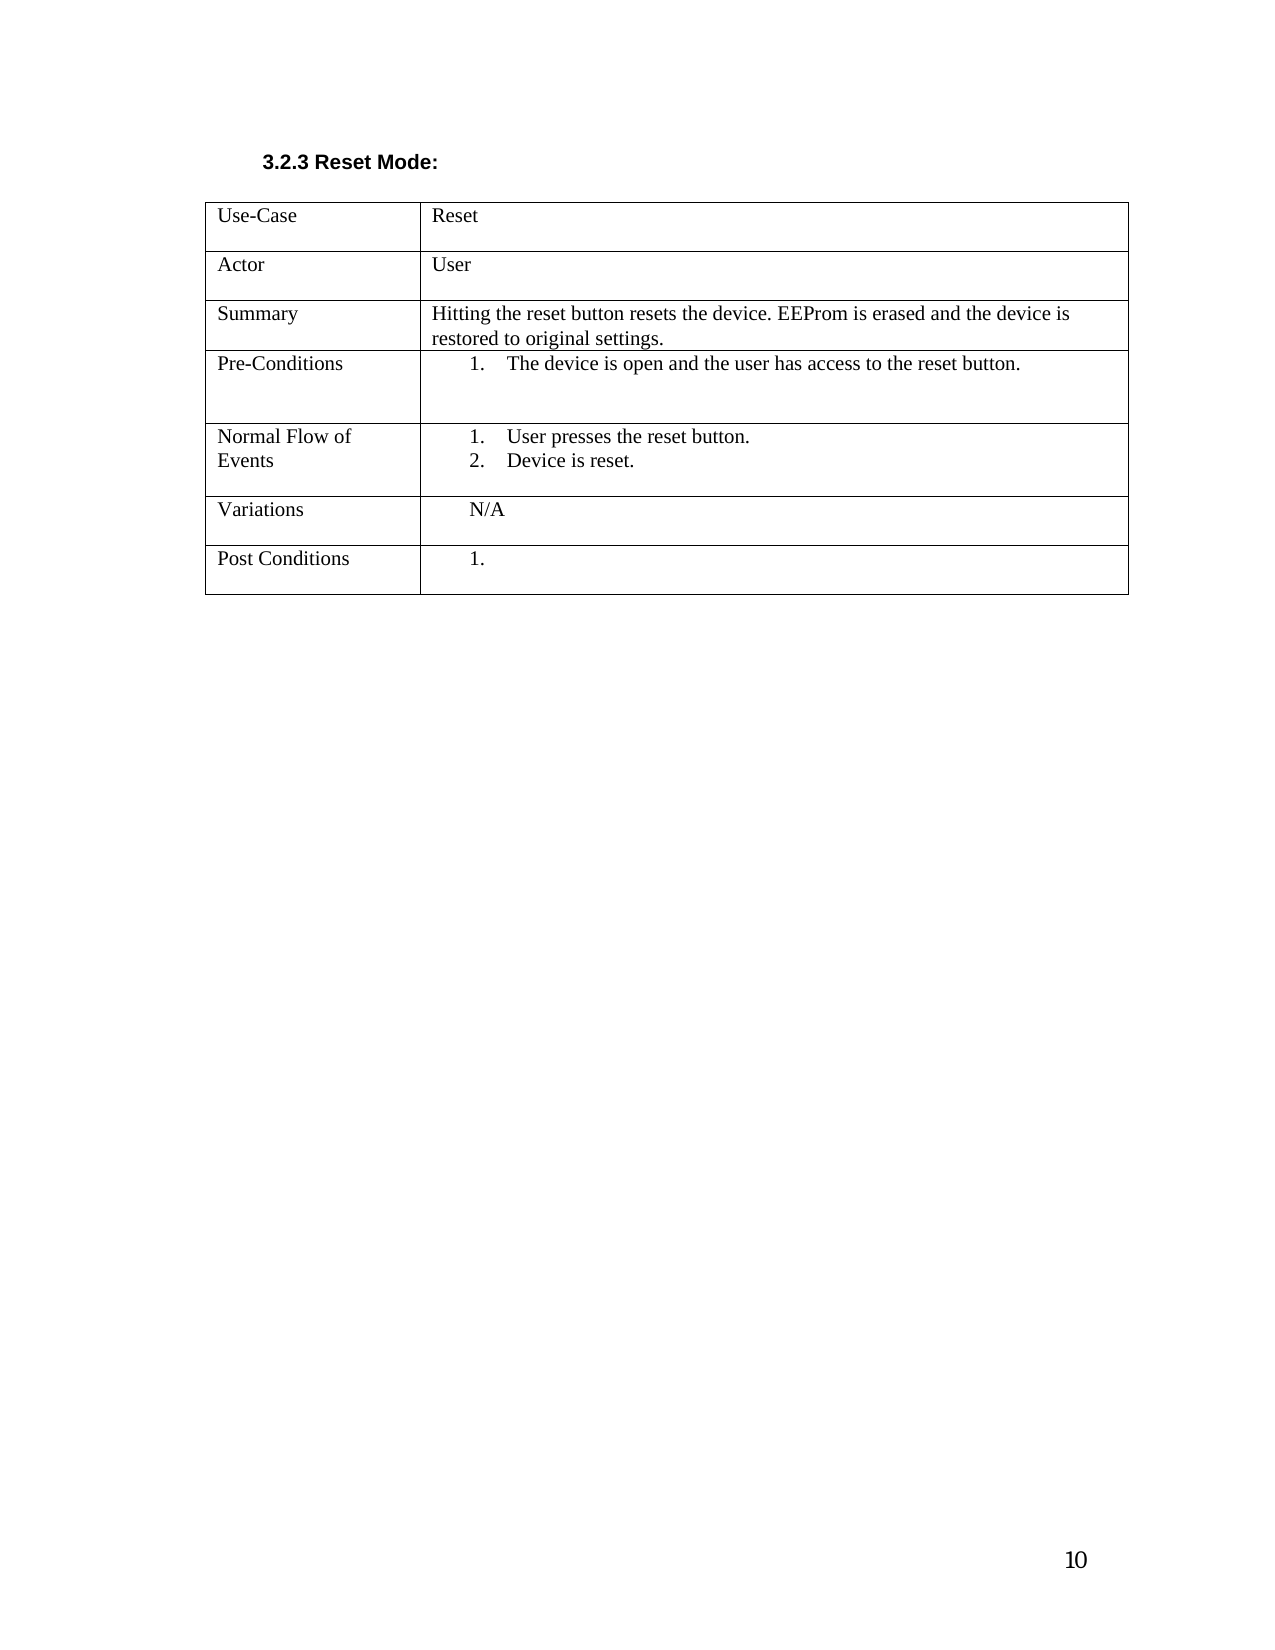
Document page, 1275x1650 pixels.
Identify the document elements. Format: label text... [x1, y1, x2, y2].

table_cell Summary [206, 301, 420, 349]
table_cell Normal Flow of Events [206, 424, 420, 496]
table_cell N/A [421, 497, 1128, 545]
table_cell Variations [206, 497, 420, 545]
table_header Use-Case [206, 203, 420, 251]
table_cell [421, 546, 1128, 594]
table_cell The device is open and the user has access to the reset button. [421, 351, 1128, 423]
text 3.2.3 Reset Mode: [187, 150, 1087, 174]
table_cell User [421, 252, 1128, 300]
table_cell User presses the reset button. Device is reset. [421, 424, 1128, 496]
table_cell Hitting the reset button resets the device. EEProm is erased and the device is restored to original settings. [421, 301, 1128, 349]
table_cell Pre-Conditions [206, 351, 420, 423]
table_cell Actor [206, 252, 420, 300]
table_header Reset [421, 203, 1128, 251]
table_cell Post Conditions [206, 546, 420, 594]
